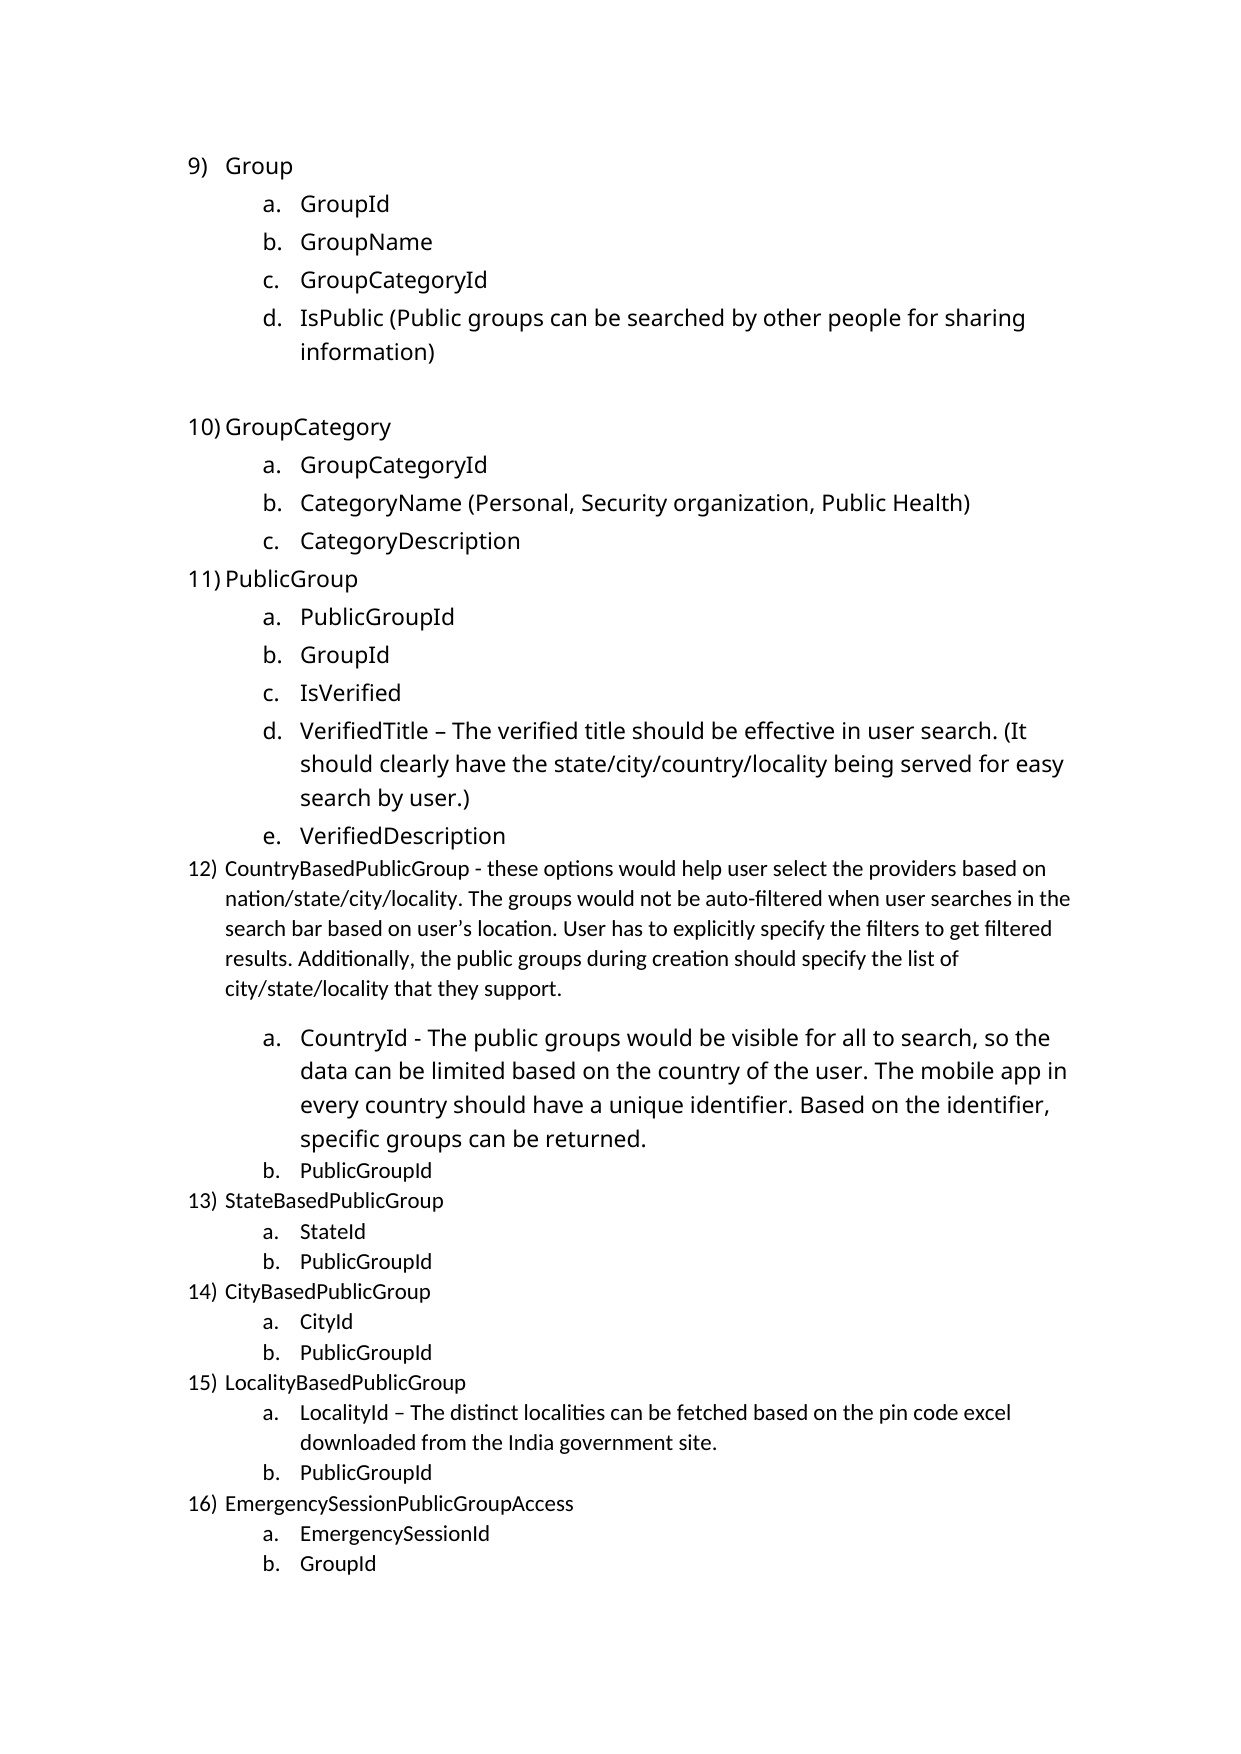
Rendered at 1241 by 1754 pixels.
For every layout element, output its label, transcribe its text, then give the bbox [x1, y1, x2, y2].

list IsVerified [262, 677, 1090, 708]
list IsPublic (Public groups can be searched by other people for sharing information) [262, 302, 1090, 367]
list VerifiedDescription [262, 820, 1090, 851]
list GroupCategory [187, 411, 1090, 442]
list GroupId [262, 1549, 1090, 1577]
list PublicGroupId [262, 601, 1090, 632]
list GroupCategoryId [262, 264, 1090, 295]
list CityId [262, 1307, 1090, 1336]
list CategoryDescription [262, 525, 1090, 556]
list PublicGroup [187, 563, 1090, 594]
list EmergencySessionId [262, 1519, 1090, 1547]
list LocalityBasedPublicGroup [187, 1368, 1090, 1396]
list PublicGroupId [262, 1338, 1090, 1366]
list GroupId [262, 188, 1090, 219]
list CategoryName (Personal, Security organization, Public Health) [262, 487, 1090, 518]
list CountryBasedPublicGroup - these options would help user select the providers based on nation/state/city/locality. The groups would not be auto-filtered when user searches in the search bar based on user’s location. User has to explicitly specify the filters to get filtered results. Additionally, the public groups during creation should specify the list of city/state/locality that they support. [187, 854, 1090, 1003]
list StateBasedPublicGroup [187, 1187, 1090, 1215]
list CityBasedPublicGroup [187, 1277, 1090, 1305]
list PublicGroupId [262, 1156, 1090, 1184]
list EmergencySessionPublicGroupAccess [187, 1489, 1090, 1517]
list VerifiedTitle – The verified title should be effective in user search. (It should clearly have the state/city/country/locality being served for easy search by user.) [262, 714, 1090, 813]
list PublicGroupId [262, 1247, 1090, 1275]
list LocalityId – The distinct localities can be fetched based on the pin code excel downloaded from the India government site. [262, 1398, 1090, 1456]
list GroupCategoryId [262, 449, 1090, 480]
list StateId [262, 1217, 1090, 1245]
list CountryId - The public groups would be visible for all to search, so the data can be limited based on the country of the user. The mobile app in every country should have a unique identifier. Based on the identifier, specific groups can be returned. [262, 1021, 1090, 1154]
list PublicGroupId [262, 1458, 1090, 1487]
list Group [187, 150, 1090, 181]
list GroupName [262, 226, 1090, 257]
list GroupId [262, 639, 1090, 670]
